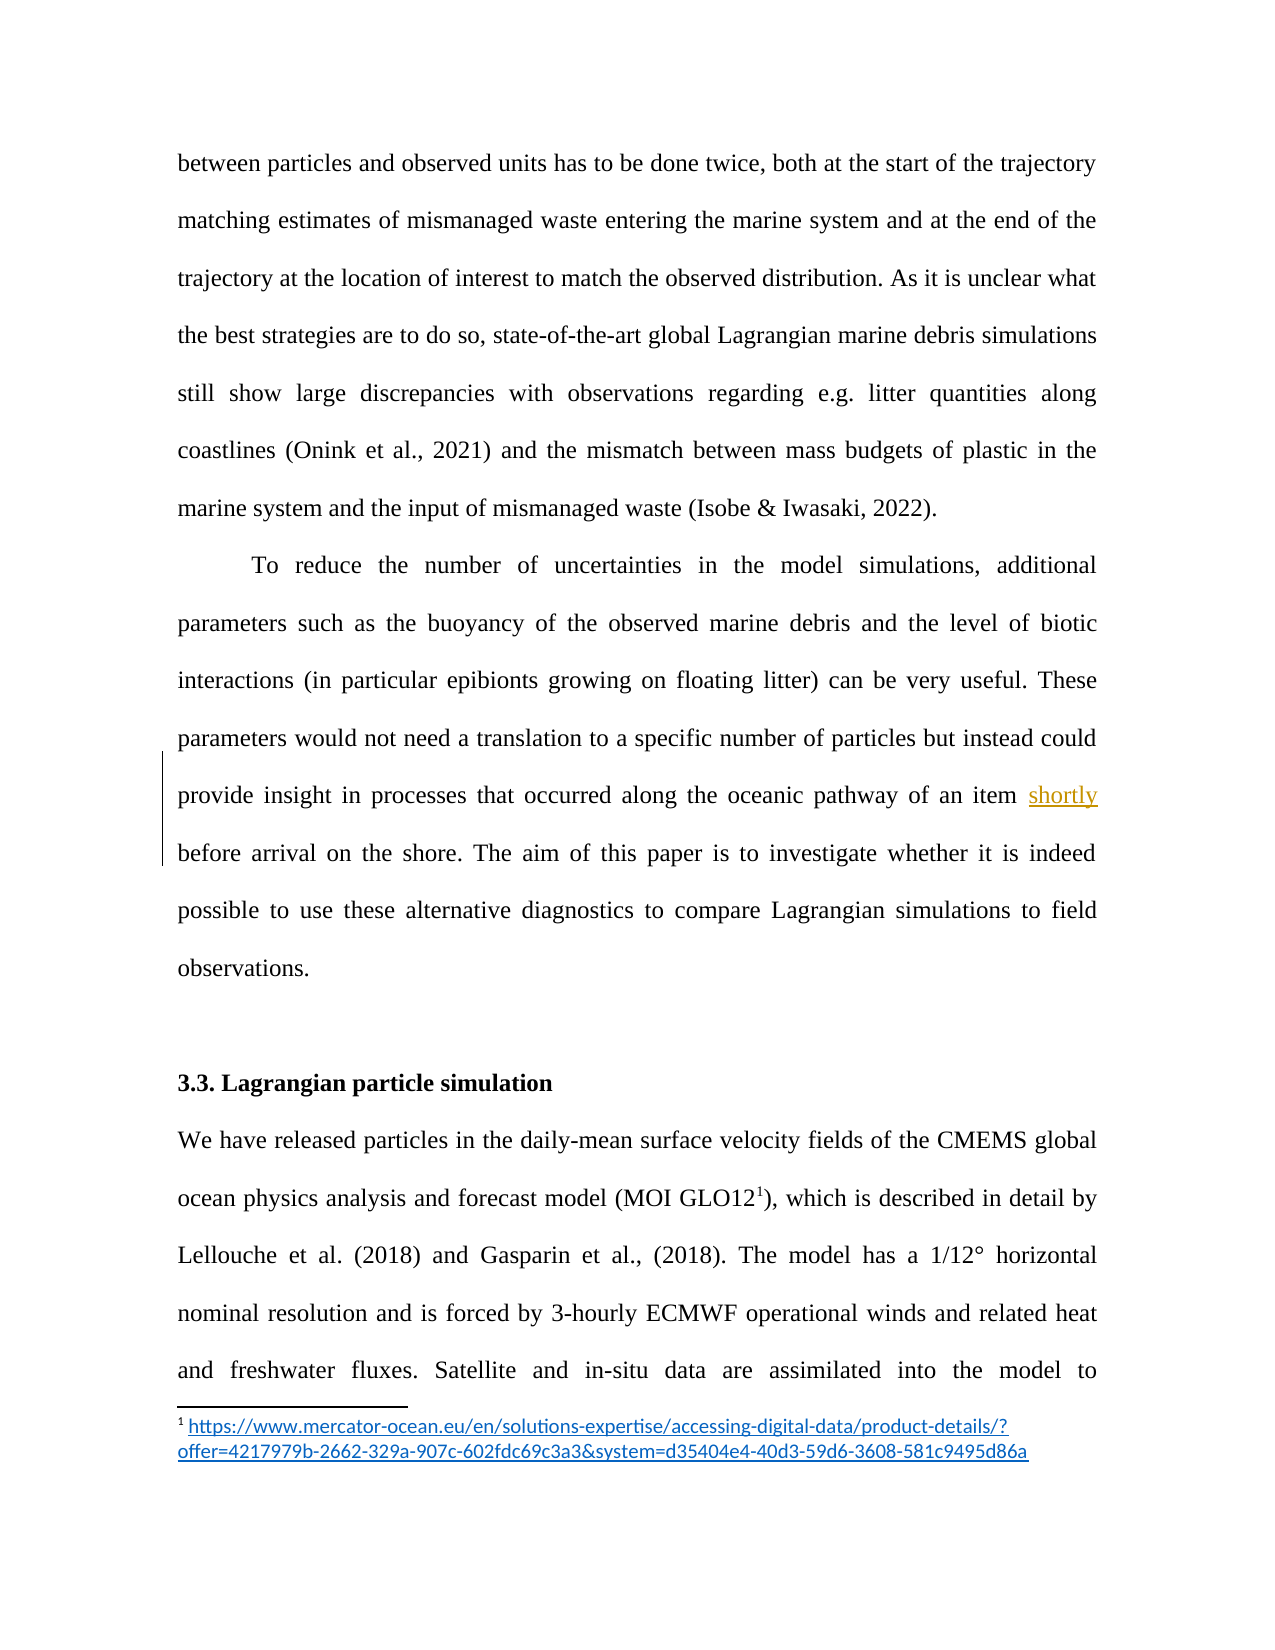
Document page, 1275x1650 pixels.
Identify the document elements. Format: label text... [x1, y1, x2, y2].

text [177, 1125, 1098, 1384]
text 3.3. Lagrangian particle simulation [177, 1068, 1098, 1096]
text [177, 148, 1098, 521]
text To reduce the number of uncertainties in the model simulations, additional parameters such as the buoyancy of the observed marine debris and the level of biotic interactions (in particular epibionts growing on floating litter) can be very useful. These parameters would not need a translation to a specific number of particles but instead could provide insight in processes that occurred along the oceanic pathway of an item before arrival on the shore. The aim of this paper is to investigate whether it is indeed possible to use these alternative diagnostics to compare Lagrangian simulations to field observations. [177, 550, 1098, 981]
